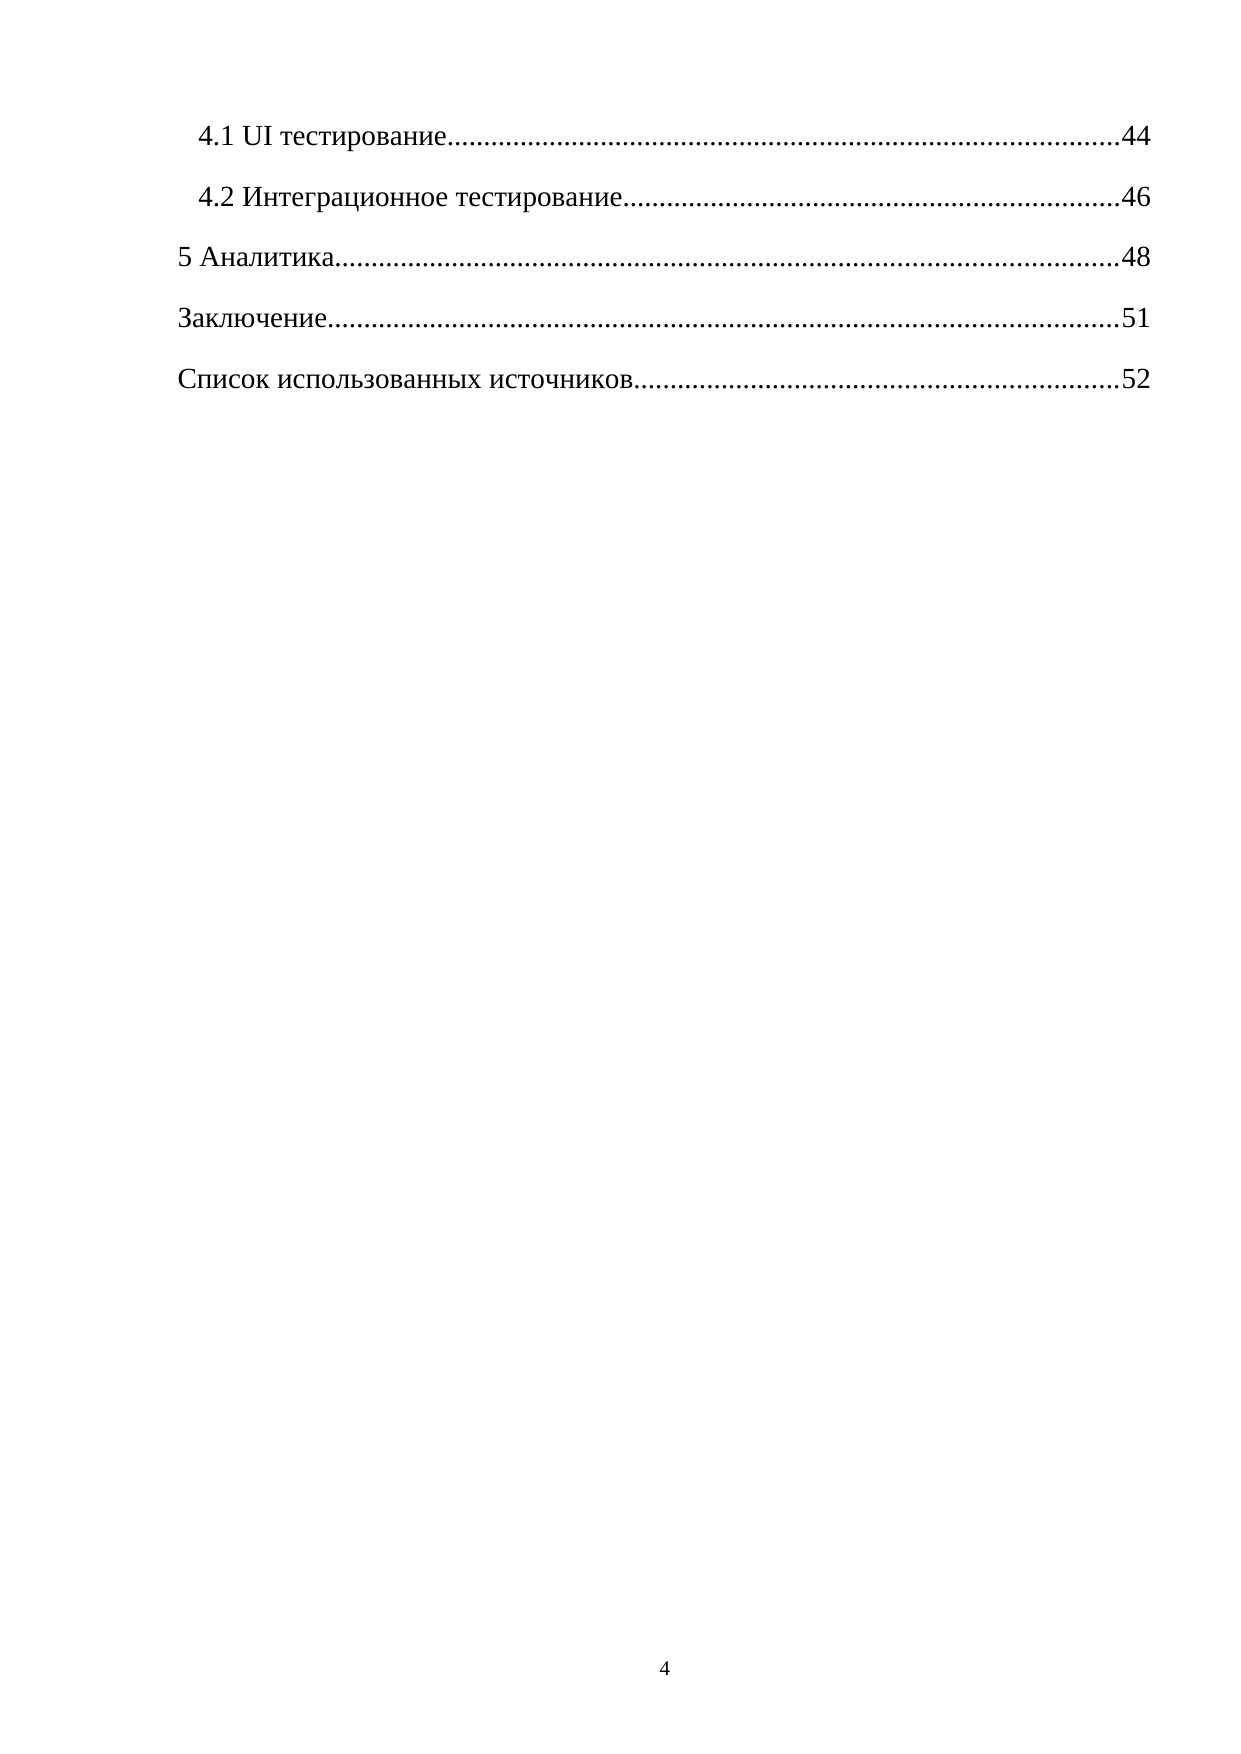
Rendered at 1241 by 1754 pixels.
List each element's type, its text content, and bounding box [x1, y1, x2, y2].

text Заключение 51 [177, 300, 1152, 334]
text 5 Аналитика 48 [177, 239, 1152, 273]
text Список использованных источников 52 [177, 361, 1152, 394]
text 4.2 Интеграционное тестирование 46 [198, 179, 1152, 212]
text 4.1 UI тестирование 44 [198, 118, 1152, 152]
